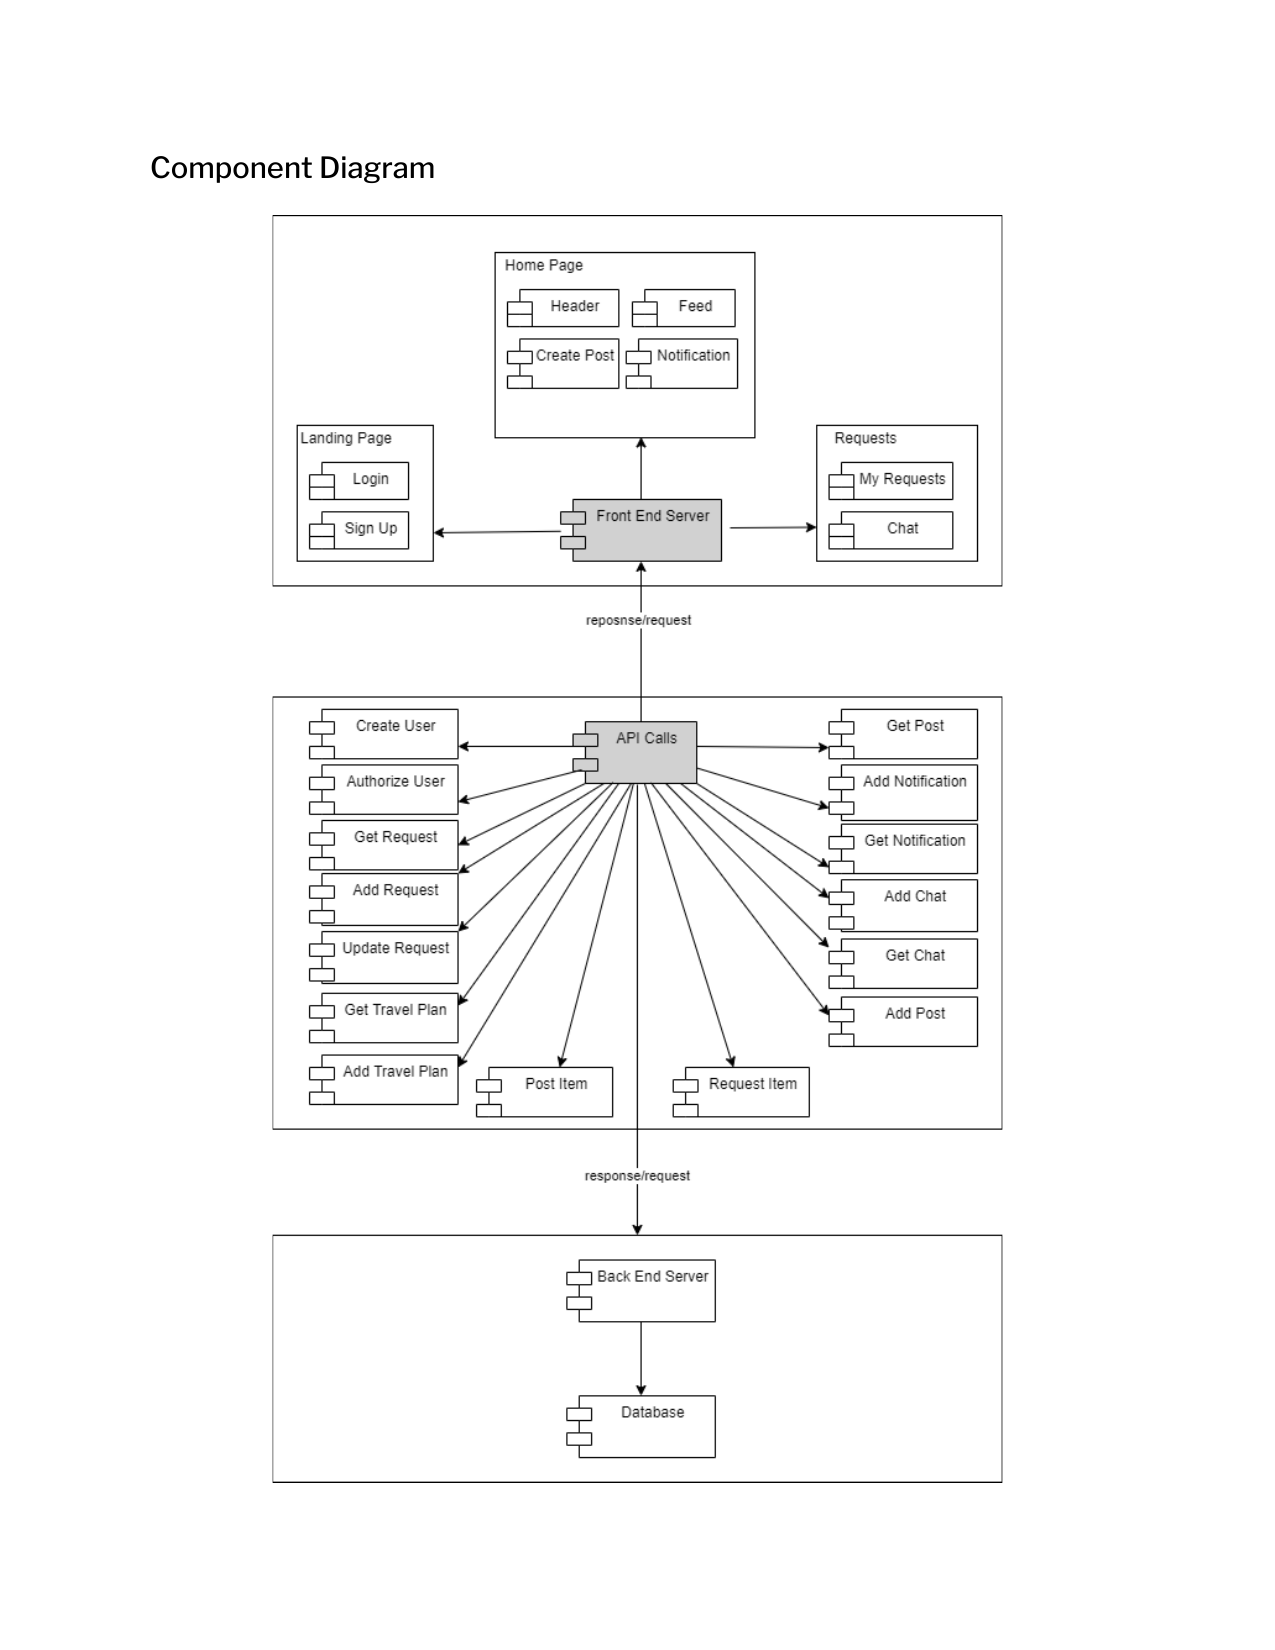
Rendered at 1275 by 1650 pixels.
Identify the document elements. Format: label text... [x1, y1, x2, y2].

subtitle Component Diagram [150, 150, 1125, 185]
picture [272, 215, 1003, 1483]
